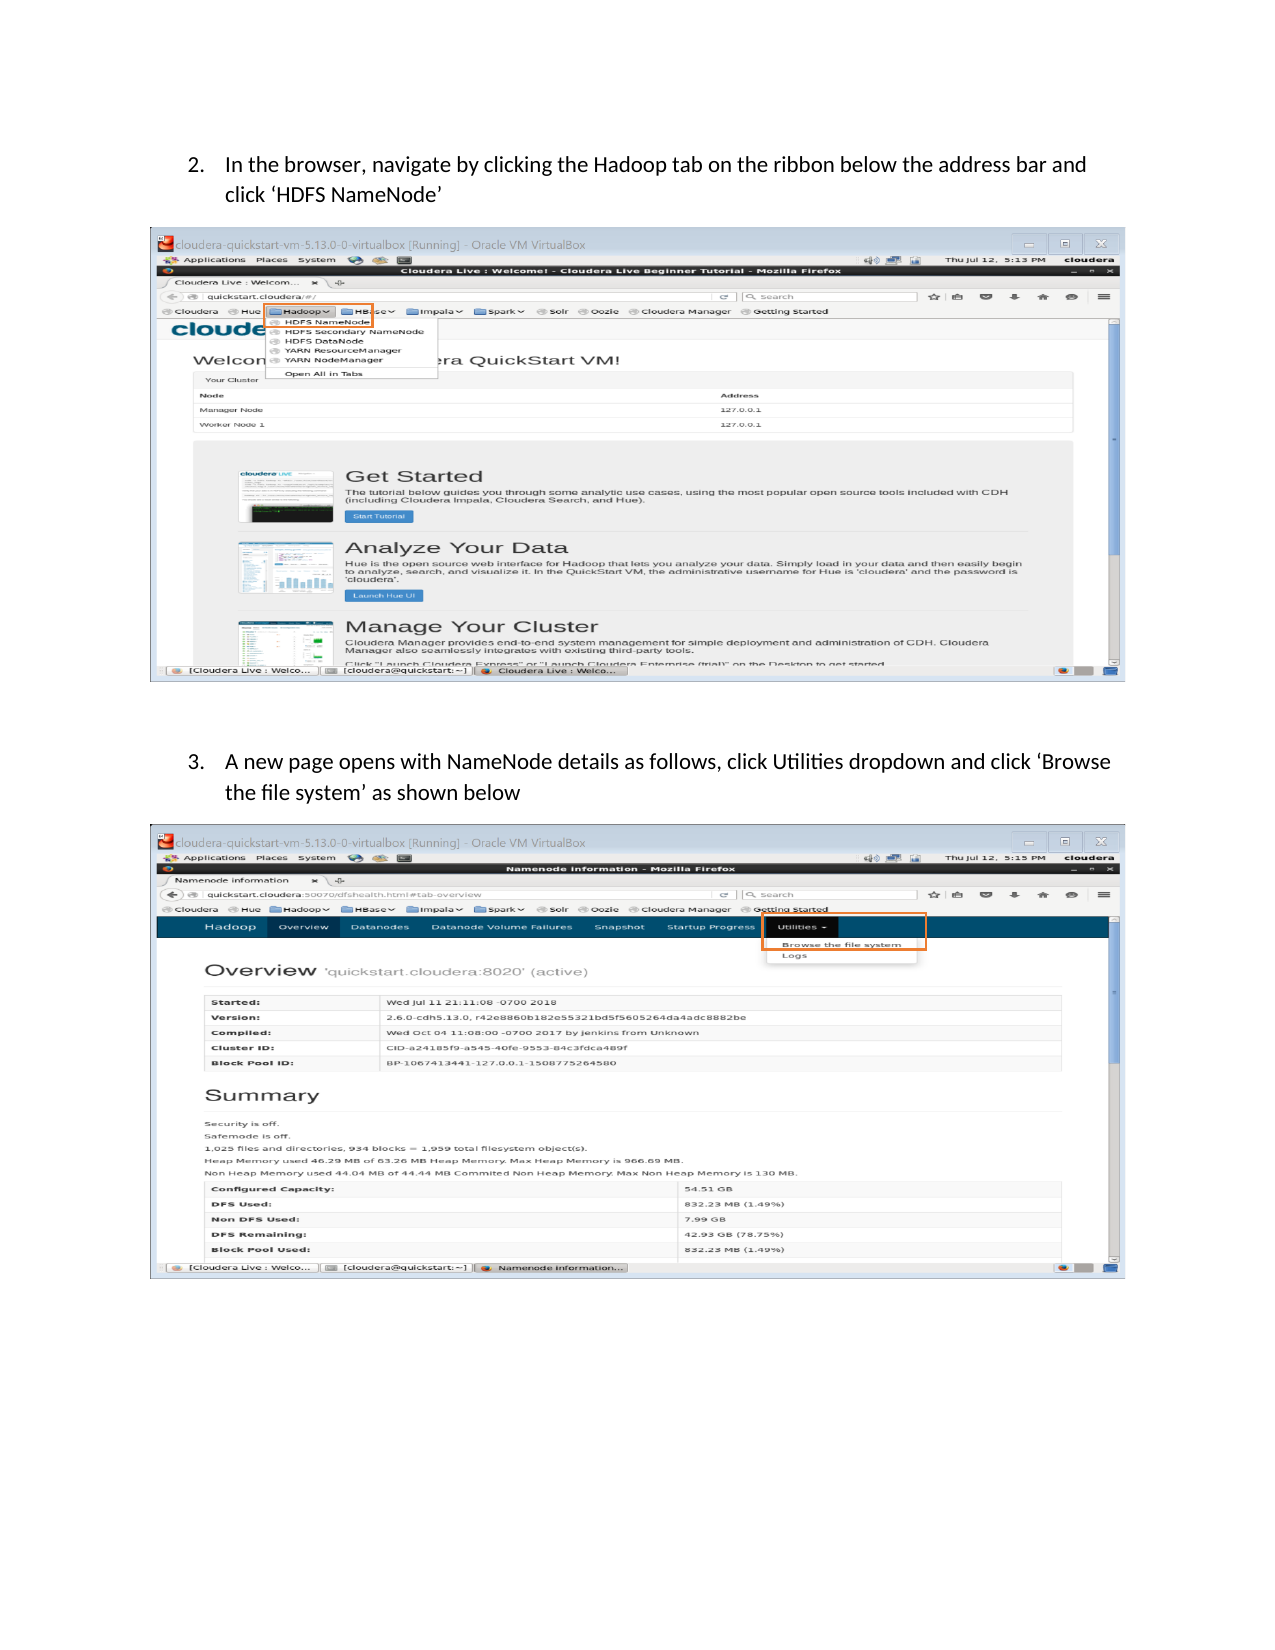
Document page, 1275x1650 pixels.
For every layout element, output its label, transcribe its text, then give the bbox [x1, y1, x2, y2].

picture [150, 227, 1125, 682]
list A new page opens with NameNode details as follows, click Utilities dropdown and click ‘Browse the file system’ as shown below [187, 747, 1125, 806]
picture [150, 824, 1125, 1279]
list In the browser, navigate by clicking the Hadoop tab on the ribbon below the address bar and click ‘HDFS NameNode’ [187, 150, 1125, 208]
